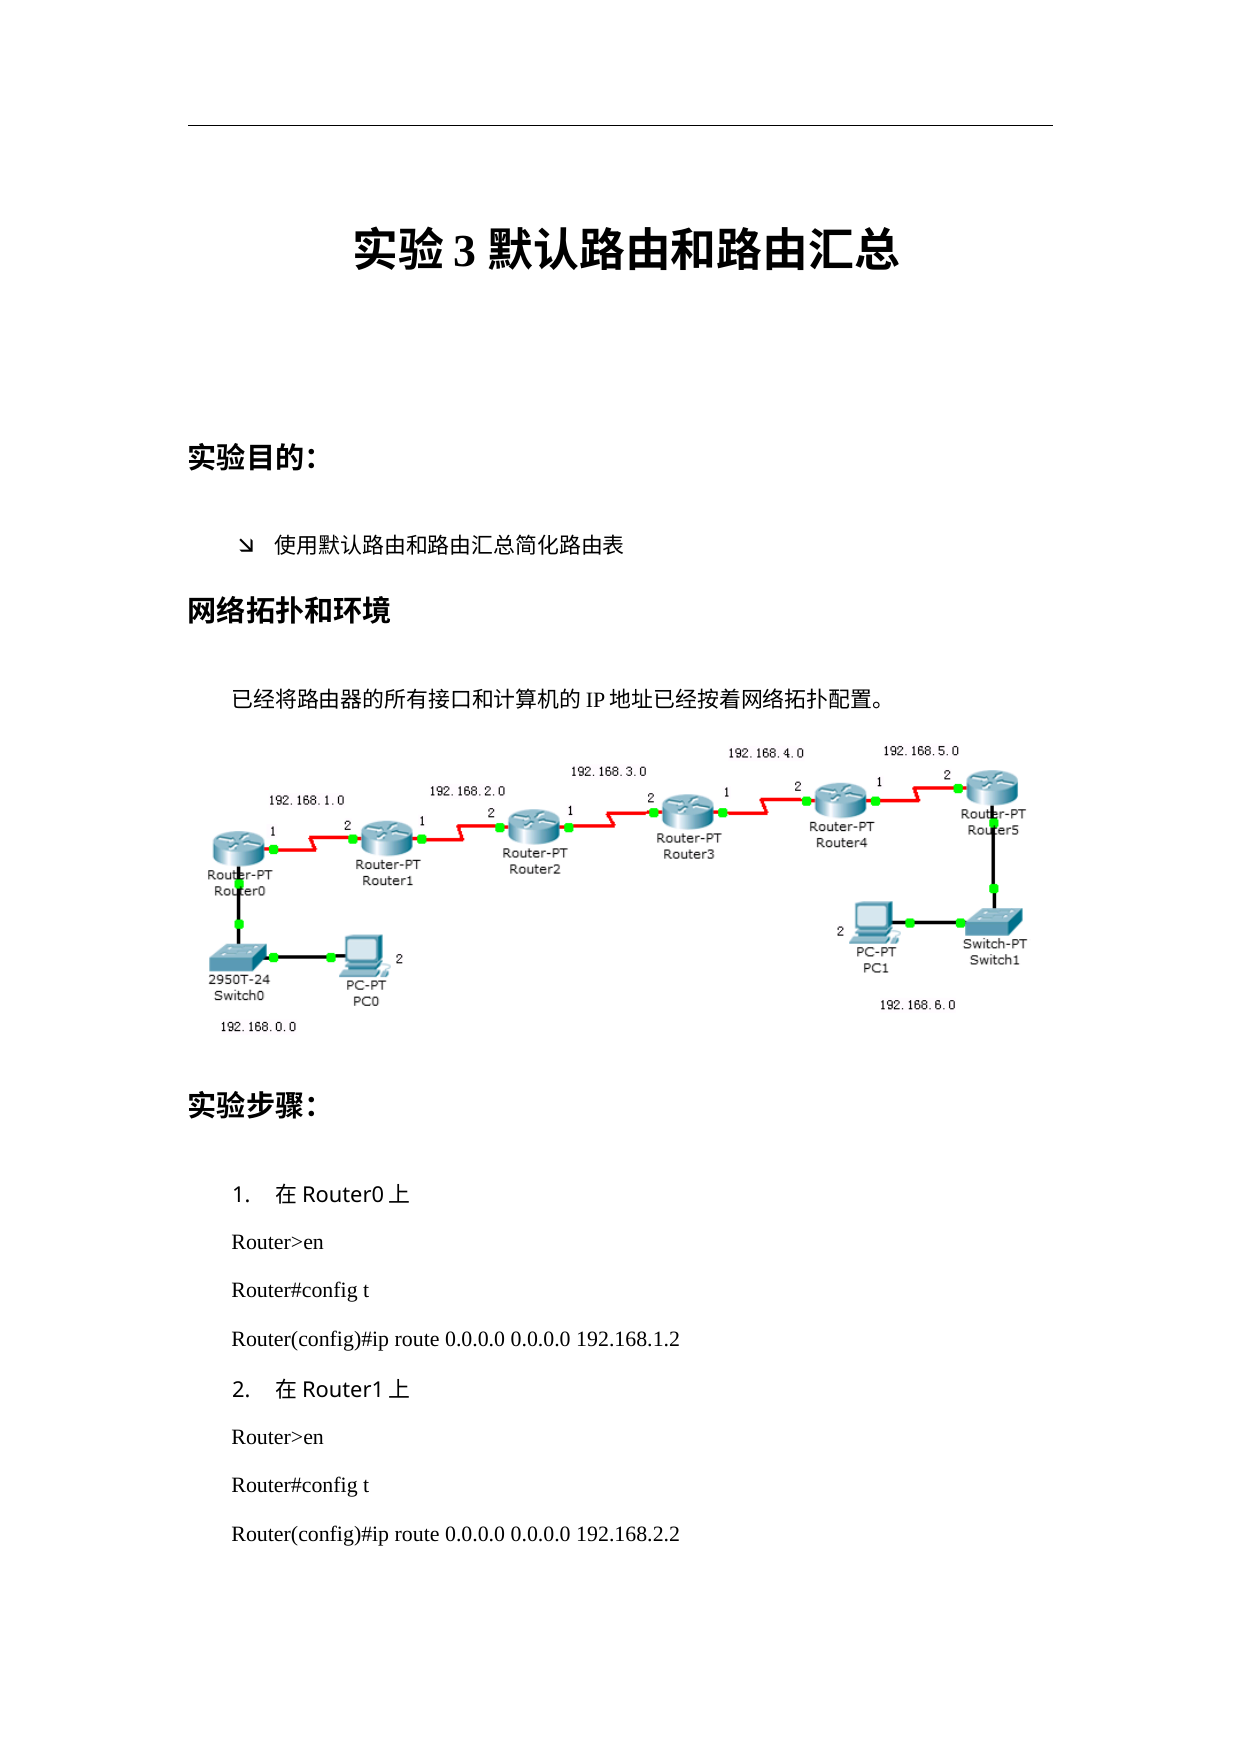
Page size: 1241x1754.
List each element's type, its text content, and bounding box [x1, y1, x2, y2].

text Router#config t [187, 1469, 1053, 1501]
picture [199, 730, 1041, 1045]
subtitle 网络拓扑和环境 [187, 576, 1053, 641]
list 在Router0上 [232, 1176, 1053, 1209]
text 使用默认路由和路由汇总简化路由表 [193, 528, 1053, 560]
text Router>en [187, 1420, 1053, 1452]
text 已经将路由器的所有接口和计算机的IP地址已经按着网络拓扑配置。 [187, 681, 1053, 714]
text Router(config)#ip route 0.0.0.0 0.0.0.0 192.168.1.2 [187, 1322, 1053, 1355]
subtitle 实验步骤： [187, 1071, 1053, 1136]
subtitle 实验目的： [187, 423, 1053, 488]
text Router(config)#ip route 0.0.0.0 0.0.0.0 192.168.2.2 [187, 1517, 1053, 1550]
text Router#config t [187, 1274, 1053, 1306]
text 在Router1上 [232, 1371, 1053, 1404]
subtitle 实验3 默认路由和路由汇总 [187, 197, 1053, 295]
text Router>en [187, 1225, 1053, 1257]
